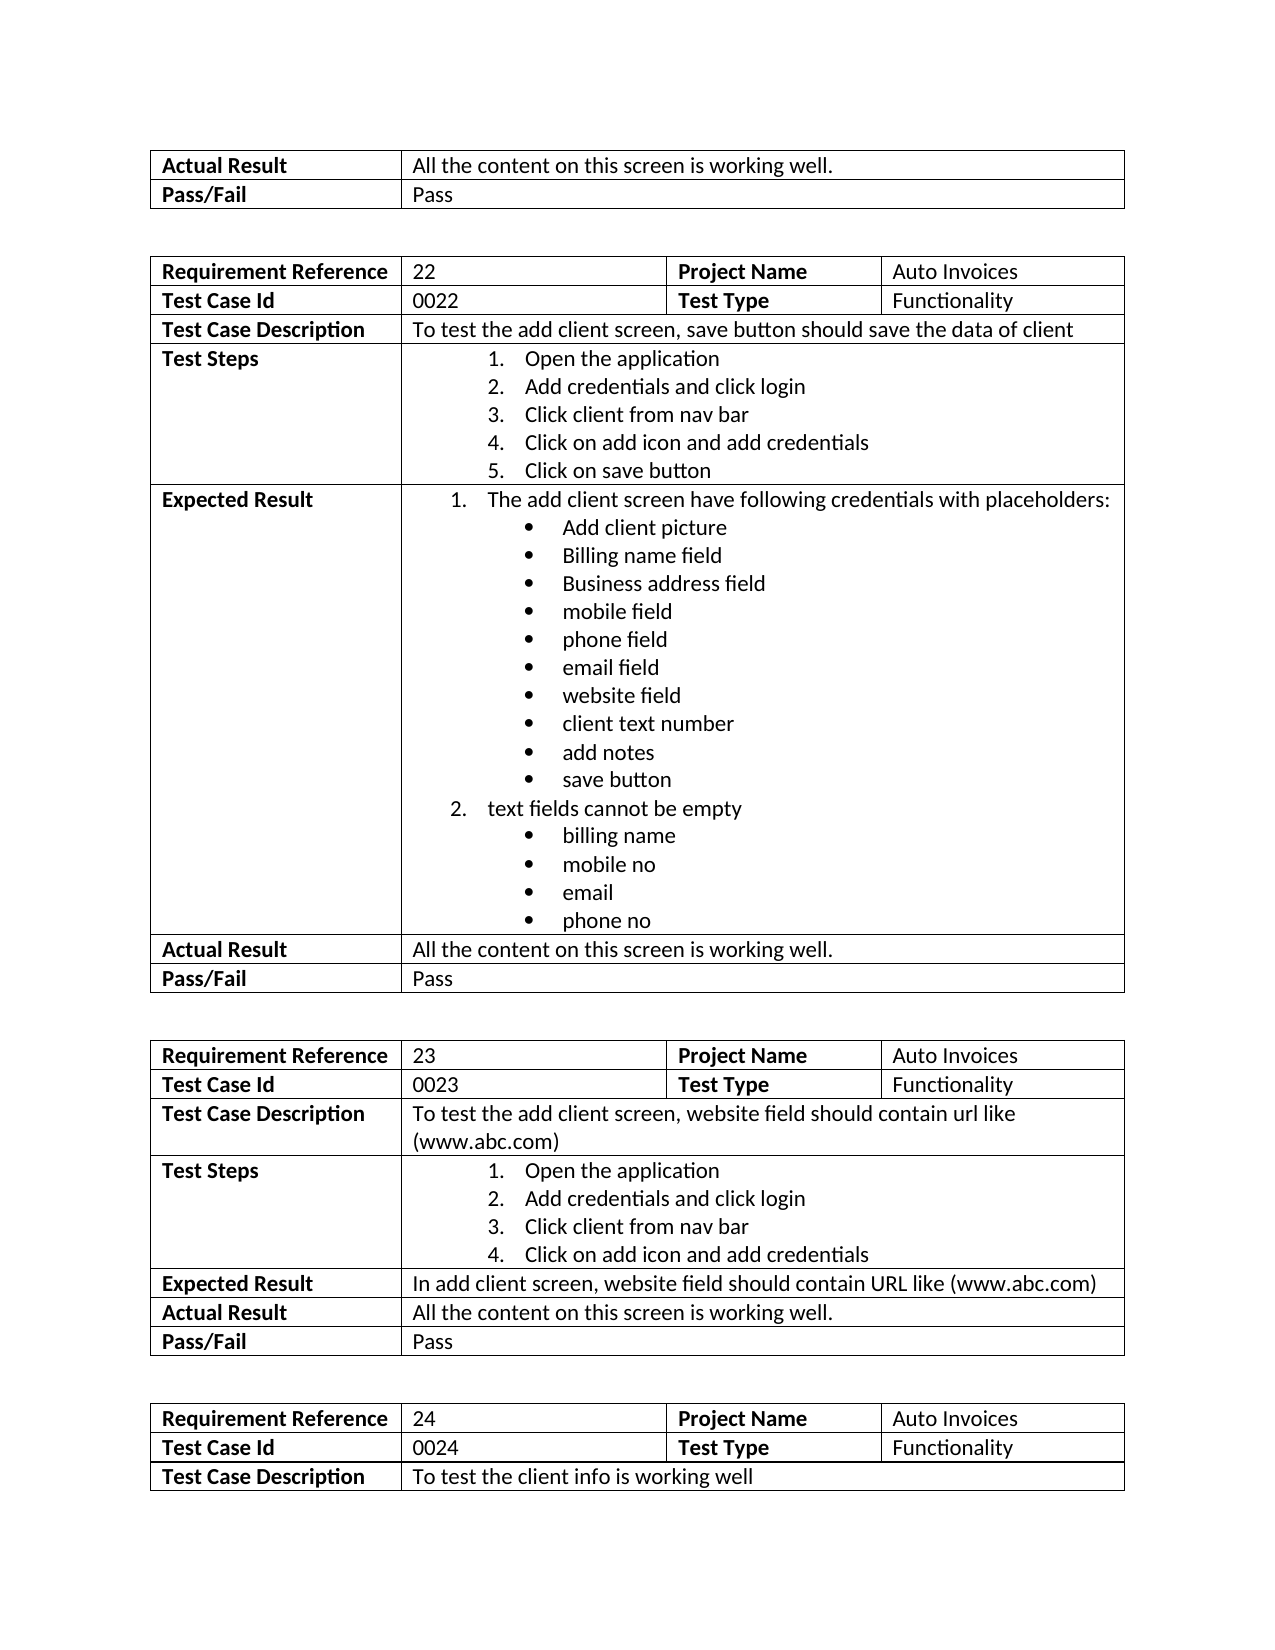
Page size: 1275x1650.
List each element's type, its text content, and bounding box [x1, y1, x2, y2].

table_cell All the content on this screen is working well. [402, 1298, 1124, 1326]
table_header Project Name [667, 257, 881, 285]
table_header Requirement Reference [151, 257, 401, 285]
table_cell Test Steps [151, 1156, 401, 1268]
table_cell Test Type [667, 286, 881, 314]
table_header Requirement Reference [151, 1041, 401, 1069]
table_cell All the content on this screen is working well. [402, 935, 1124, 963]
table_cell Pass/Fail [151, 964, 401, 992]
table_cell Test Case Description [151, 1463, 401, 1490]
table_cell Pass [402, 180, 1124, 208]
table_cell To test the client info is working well [402, 1463, 1124, 1490]
table_cell Test Case Id [151, 286, 401, 314]
table_cell To test the add client screen, save button should save the data of client [402, 315, 1124, 343]
table_header 23 [402, 1041, 666, 1069]
table_cell Pass/Fail [151, 180, 401, 208]
table_cell Test Case Id [151, 1433, 401, 1461]
table_cell All the content on this screen is working well. [402, 151, 1124, 179]
table_cell Functionality [882, 286, 1124, 314]
table_header Auto Invoices [882, 1404, 1124, 1432]
table_cell Test Case Id [151, 1070, 401, 1098]
table_cell Open the application Add credentials and click login Click client from nav bar Click on add icon and add credentials Click on save button [402, 344, 1124, 484]
table_cell Functionality [882, 1433, 1124, 1461]
table_cell 0024 [402, 1433, 666, 1461]
table_cell Open the application Add credentials and click login Click client from nav bar Click on add icon and add credentials [402, 1156, 1124, 1268]
table_cell Pass [402, 1327, 1124, 1355]
table_cell Functionality [882, 1070, 1124, 1098]
table_header Auto Invoices [882, 1041, 1124, 1069]
table_cell Test Case Description [151, 315, 401, 343]
table_header 24 [402, 1404, 666, 1432]
table_cell Actual Result [151, 151, 401, 179]
table_cell Test Case Description [151, 1099, 401, 1155]
table_cell The add client screen have following credentials with placeholders: Add client picture Billing name field Business address field mobile field phone field email field website field client text number add notes save button text fields cannot be empty billing name mobile no email phone no [402, 485, 1124, 934]
table_cell Pass [402, 964, 1124, 992]
table_header Project Name [667, 1041, 881, 1069]
table_cell Test Type [667, 1070, 881, 1098]
table_cell Expected Result [151, 1269, 401, 1297]
table_cell To test the add client screen, website field should contain url like (www.abc.com) [402, 1099, 1124, 1155]
table_cell Expected Result [151, 485, 401, 934]
table_header Project Name [667, 1404, 881, 1432]
table_header Auto Invoices [882, 257, 1124, 285]
table_cell Pass/Fail [151, 1327, 401, 1355]
table_cell Actual Result [151, 935, 401, 963]
table_cell Test Type [667, 1433, 881, 1461]
table_header Requirement Reference [151, 1404, 401, 1432]
table_cell 0022 [402, 286, 666, 314]
table_cell Test Steps [151, 344, 401, 484]
table_cell In add client screen, website field should contain URL like (www.abc.com) [402, 1269, 1124, 1297]
table_cell Actual Result [151, 1298, 401, 1326]
table_cell 0023 [402, 1070, 666, 1098]
table_header 22 [402, 257, 666, 285]
